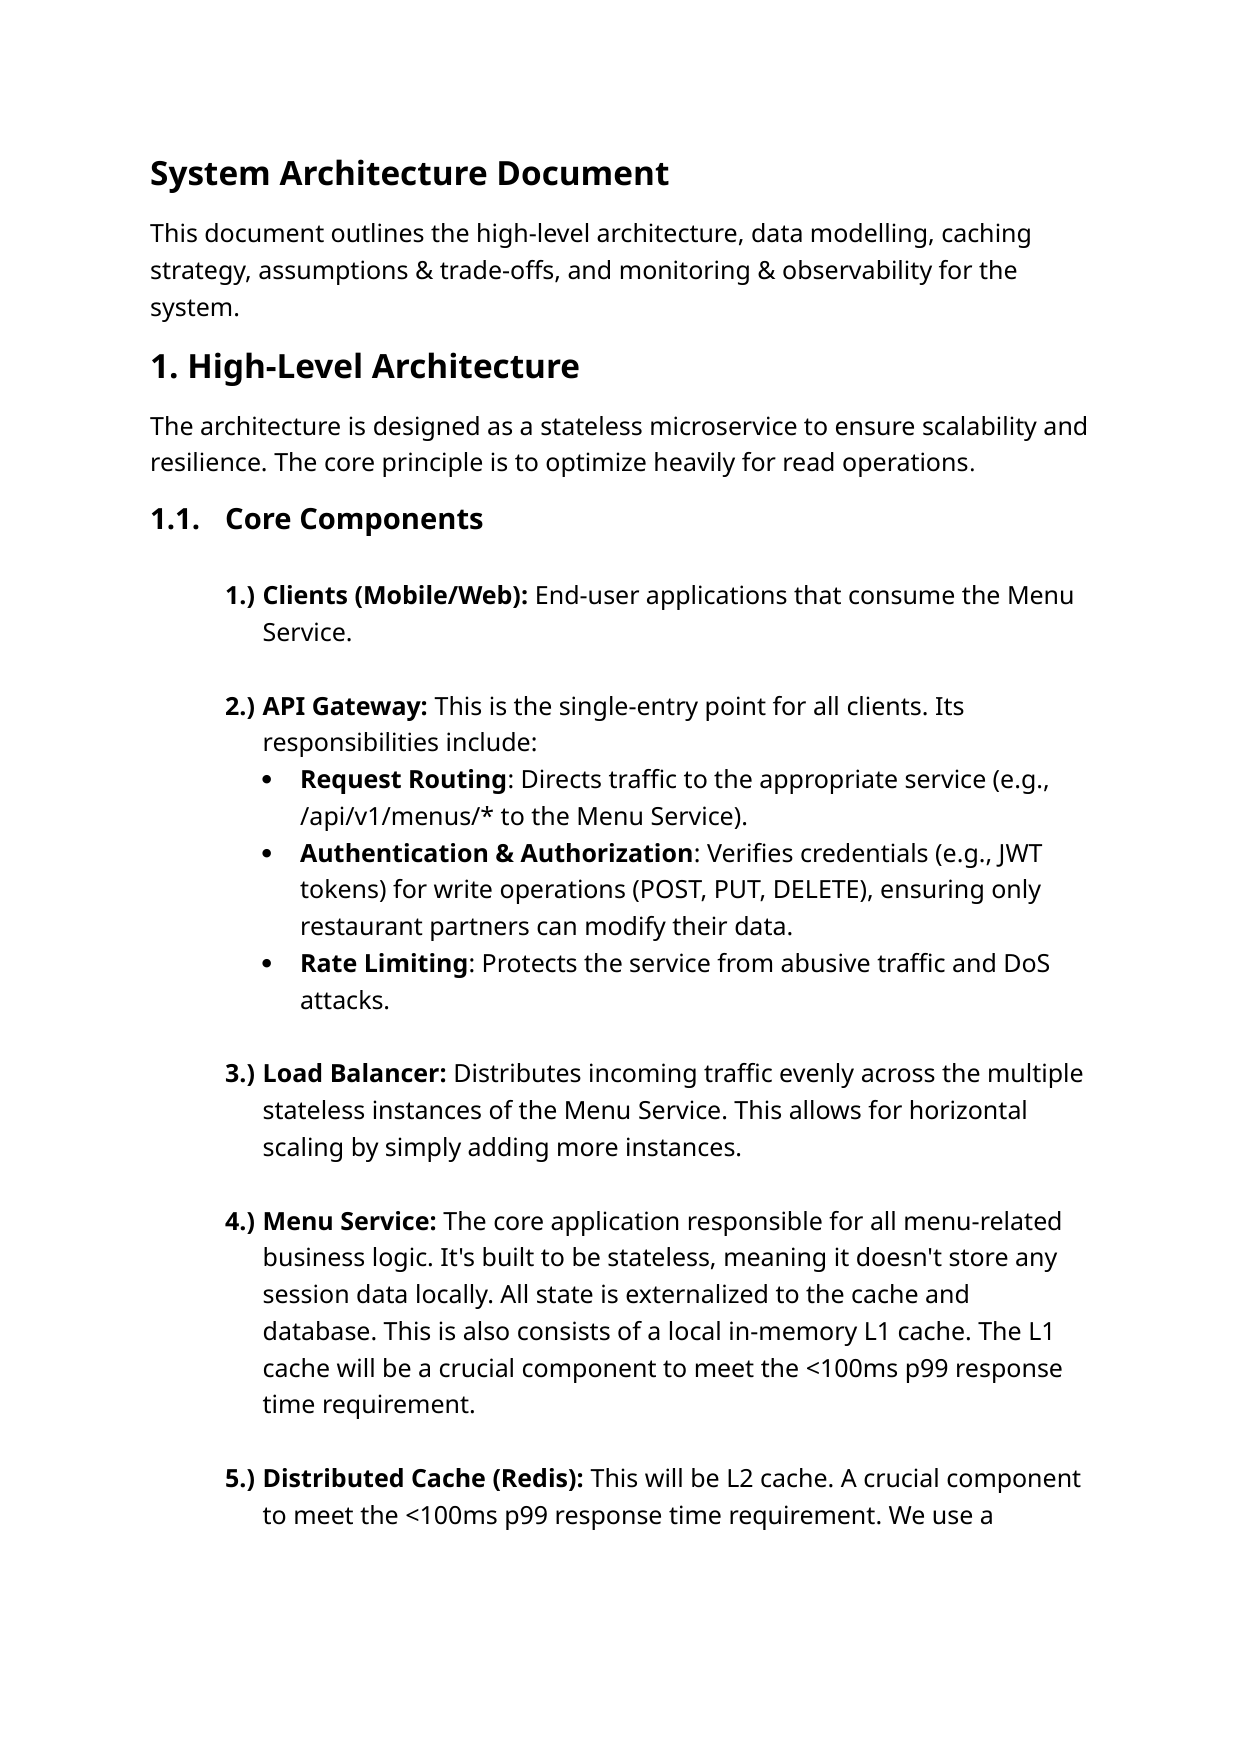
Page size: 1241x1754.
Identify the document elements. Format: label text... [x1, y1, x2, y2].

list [225, 1461, 1090, 1531]
list Load Balancer: Distributes incoming traffic evenly across the multiple stateless instances of the Menu Service. This allows for horizontal scaling by simply adding more instances. [225, 1056, 1090, 1164]
text System Architecture Document [150, 150, 1090, 195]
text The architecture is designed as a stateless microservice to ensure scalability and resilience. The core principle is to optimize heavily for read operations. [150, 408, 1090, 479]
list Authentication & Authorization: Verifies credentials (e.g., JWT tokens) for write operations (POST, PUT, DELETE), ensuring only restaurant partners can modify their data. [262, 835, 1090, 943]
list Rate Limiting: Protects the service from abusive traffic and DoS attacks. [262, 946, 1090, 1017]
list Clients (Mobile/Web): End-user applications that consume the Menu Service. [225, 578, 1090, 649]
text This document outlines the high-level architecture, data modelling, caching strategy, assumptions & trade-offs, and monitoring & observability for the system. [150, 216, 1090, 323]
list Menu Service: The core application responsible for all menu-related business logic. It's built to be stateless, meaning it doesn't store any session data locally. All state is externalized to the cache and database. This is also consists of a local in-memory L1 cache. The L1 cache will be a crucial component to meet the <100ms p99 response time requirement. [225, 1203, 1090, 1421]
list API Gateway: This is the single-entry point for all clients. Its responsibilities include: [225, 688, 1090, 759]
list Core Components [150, 498, 1090, 538]
text 1. High-Level Architecture [150, 343, 1090, 388]
list Request Routing: Directs traffic to the appropriate service (e.g., /api/v1/menus/* to the Menu Service). [262, 762, 1090, 833]
